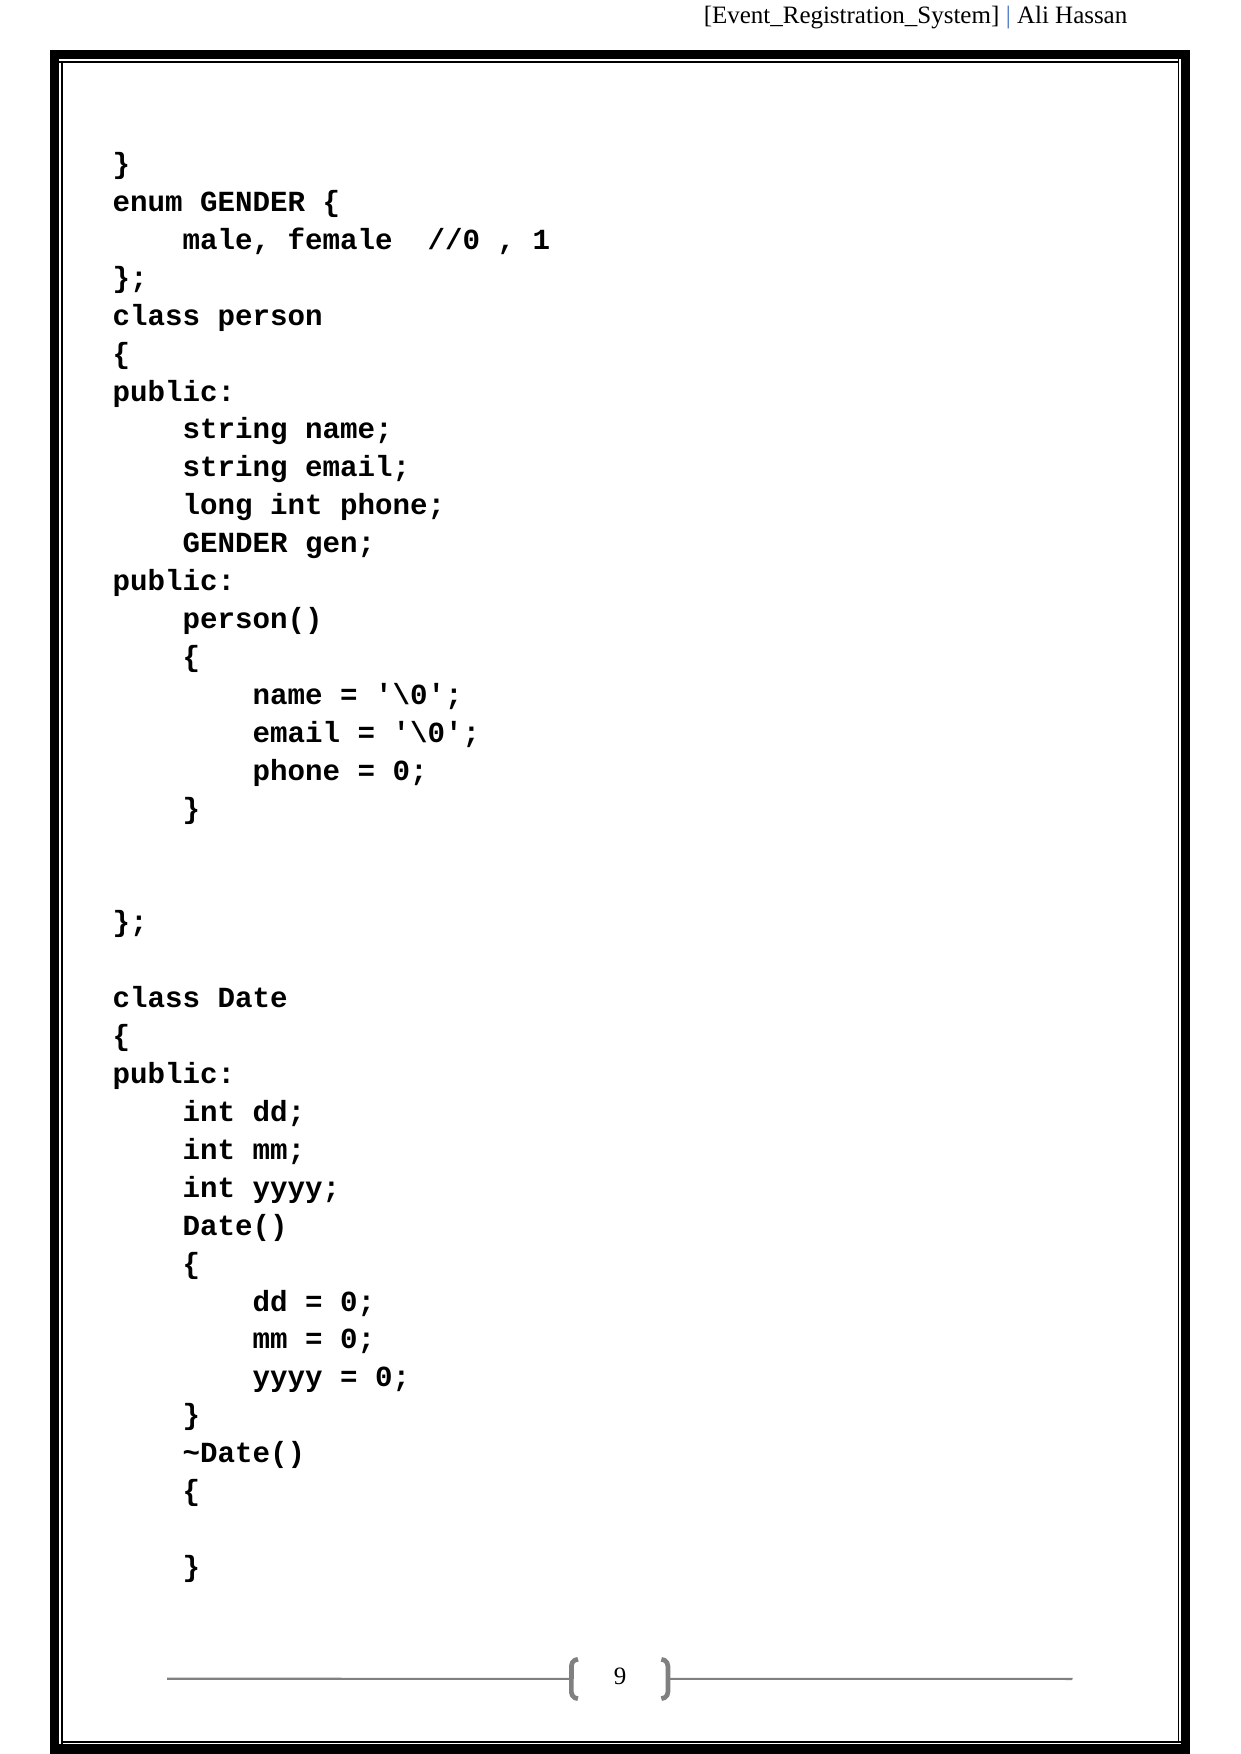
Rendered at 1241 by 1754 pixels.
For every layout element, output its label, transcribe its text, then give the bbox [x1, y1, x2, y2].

text yyyy = 0; [112, 1362, 1127, 1396]
text { [112, 1476, 1127, 1509]
text mm = 0; [112, 1324, 1127, 1358]
text { [112, 642, 1127, 675]
text class person [112, 301, 1127, 334]
text person() [112, 604, 1127, 637]
text Date() [112, 1211, 1127, 1244]
text } [112, 149, 1127, 182]
text { [112, 339, 1127, 372]
text GENDER gen; [112, 528, 1127, 561]
text int mm; [112, 1135, 1127, 1168]
text long int phone; [112, 490, 1127, 523]
text int yyyy; [112, 1173, 1127, 1206]
text public: [112, 377, 1127, 410]
text string name; [112, 414, 1127, 448]
text enum GENDER { [112, 187, 1127, 220]
text string email; [112, 452, 1127, 486]
text }; [112, 907, 1127, 941]
text male, female //0 , 1 [112, 225, 1127, 258]
text } [112, 1552, 1127, 1585]
text public: [112, 1059, 1127, 1092]
text } [112, 794, 1127, 827]
text } [112, 1400, 1127, 1433]
text class Date [112, 983, 1127, 1016]
text email = '\0'; [112, 718, 1127, 751]
text public: [112, 566, 1127, 599]
text { [112, 1249, 1127, 1282]
text phone = 0; [112, 756, 1127, 789]
text int dd; [112, 1097, 1127, 1130]
text dd = 0; [112, 1287, 1127, 1320]
text ~Date() [112, 1438, 1127, 1471]
text { [112, 1021, 1127, 1054]
text name = '\0'; [112, 680, 1127, 713]
text }; [112, 263, 1127, 296]
